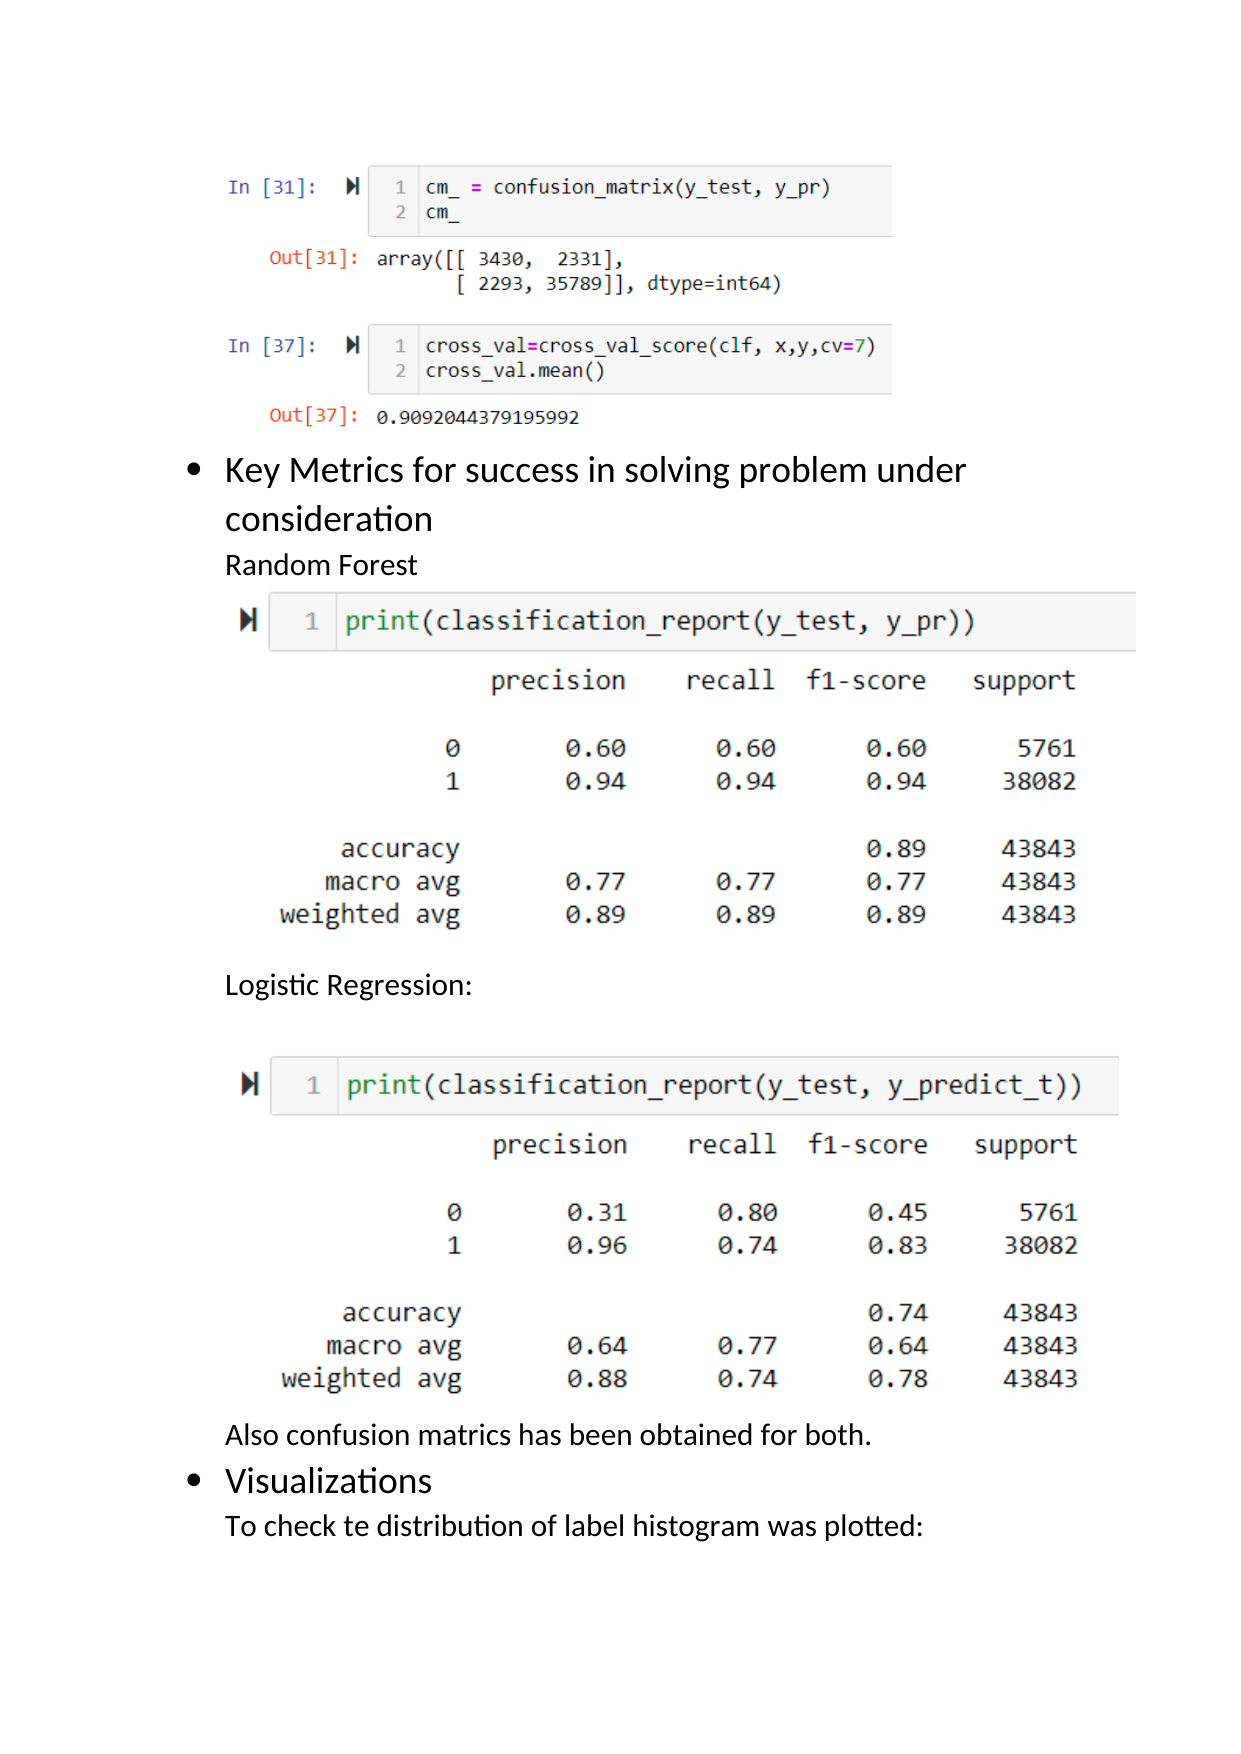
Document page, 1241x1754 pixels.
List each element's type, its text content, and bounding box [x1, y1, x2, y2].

picture [225, 150, 893, 444]
list Key Metrics for success in solving problem under consideration [187, 446, 1090, 541]
list Random Forest [225, 545, 1090, 583]
picture [225, 586, 1136, 964]
list To check te distribution of label histogram was plotted: [225, 1506, 1090, 1544]
list Logistic Regression: [225, 965, 1090, 1003]
picture [225, 1047, 1119, 1414]
list Visualizations [187, 1457, 1090, 1502]
list Also confusion matrics has been obtained for both. [225, 1416, 1090, 1454]
